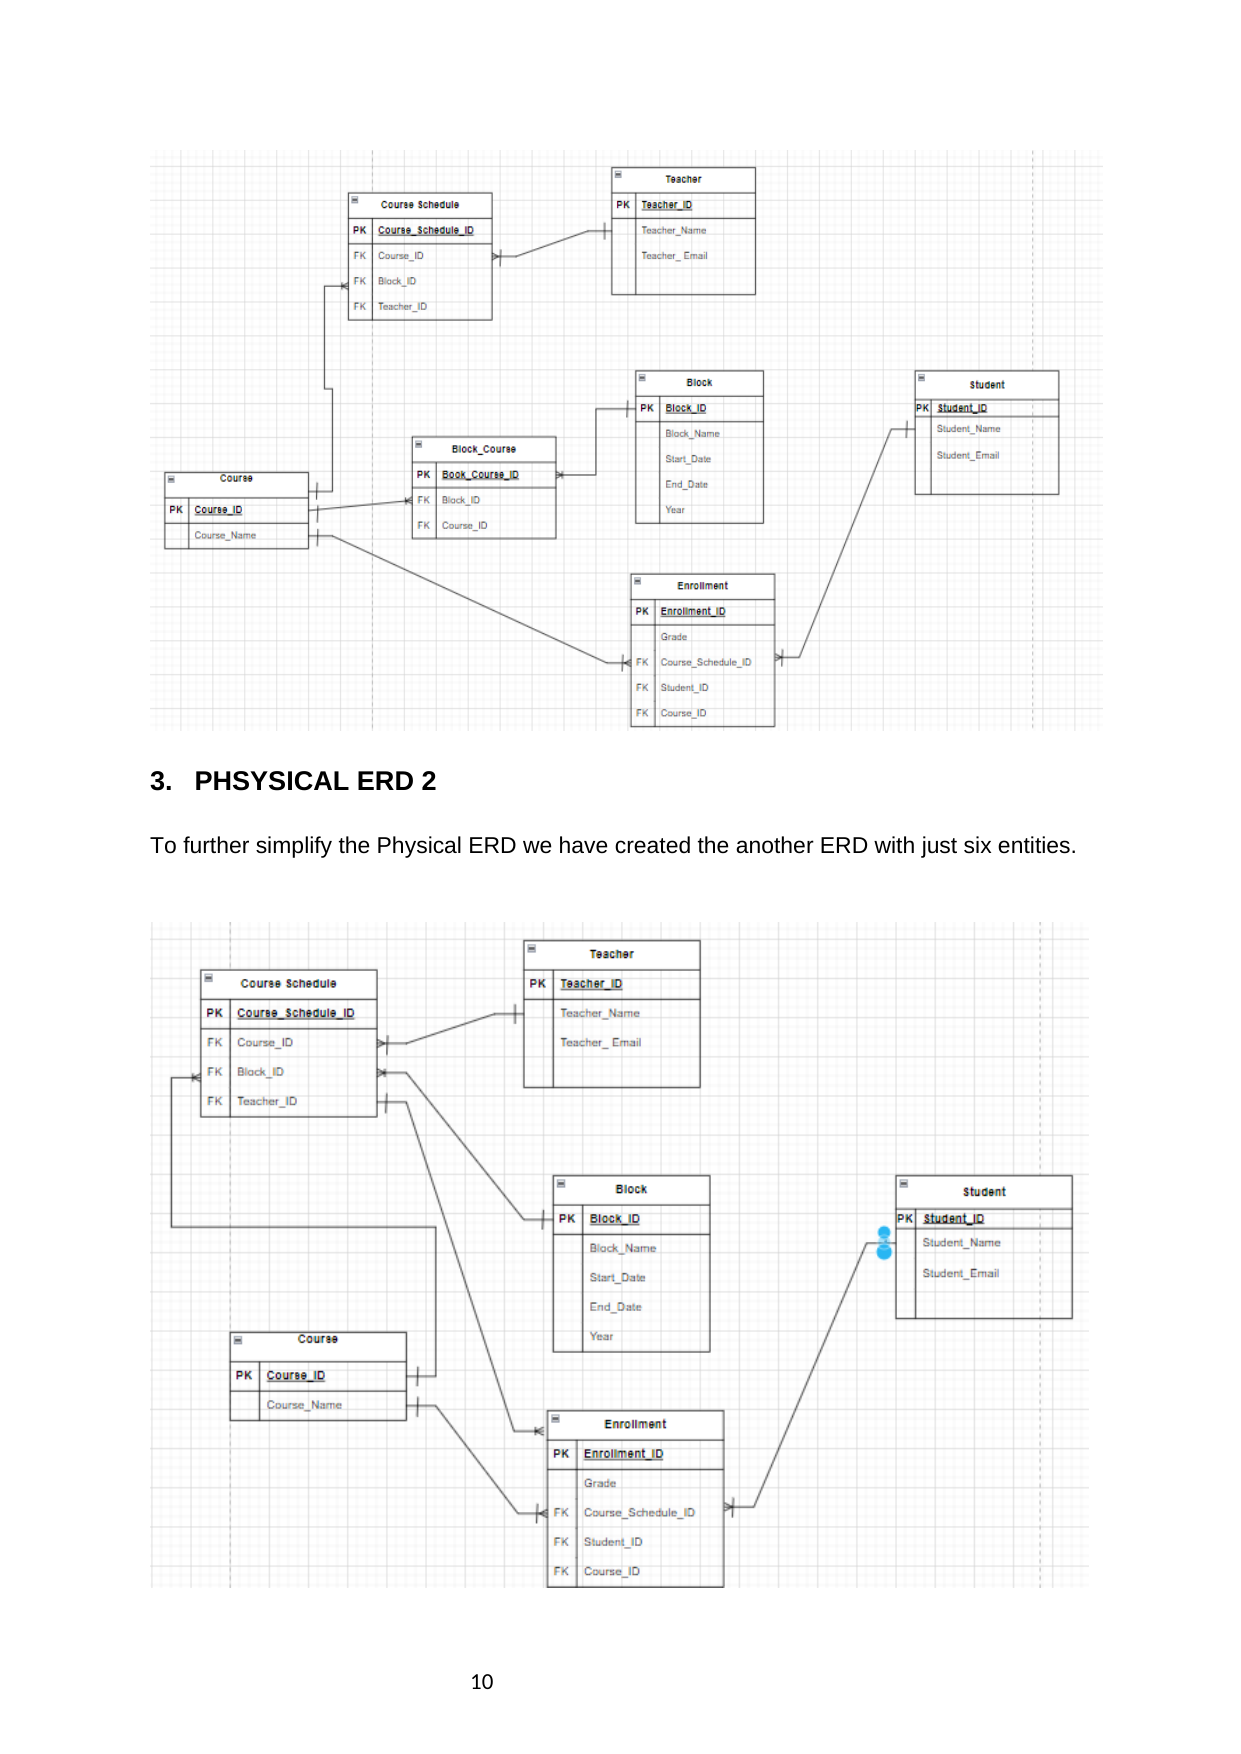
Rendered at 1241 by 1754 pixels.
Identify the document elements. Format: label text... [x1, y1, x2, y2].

picture [150, 150, 1103, 731]
picture [150, 922, 1089, 1588]
list PHSYSICAL ERD 2 [150, 765, 1090, 797]
list To further simplify the Physical ERD we have created the another ERD with just six entities. [150, 832, 1090, 858]
